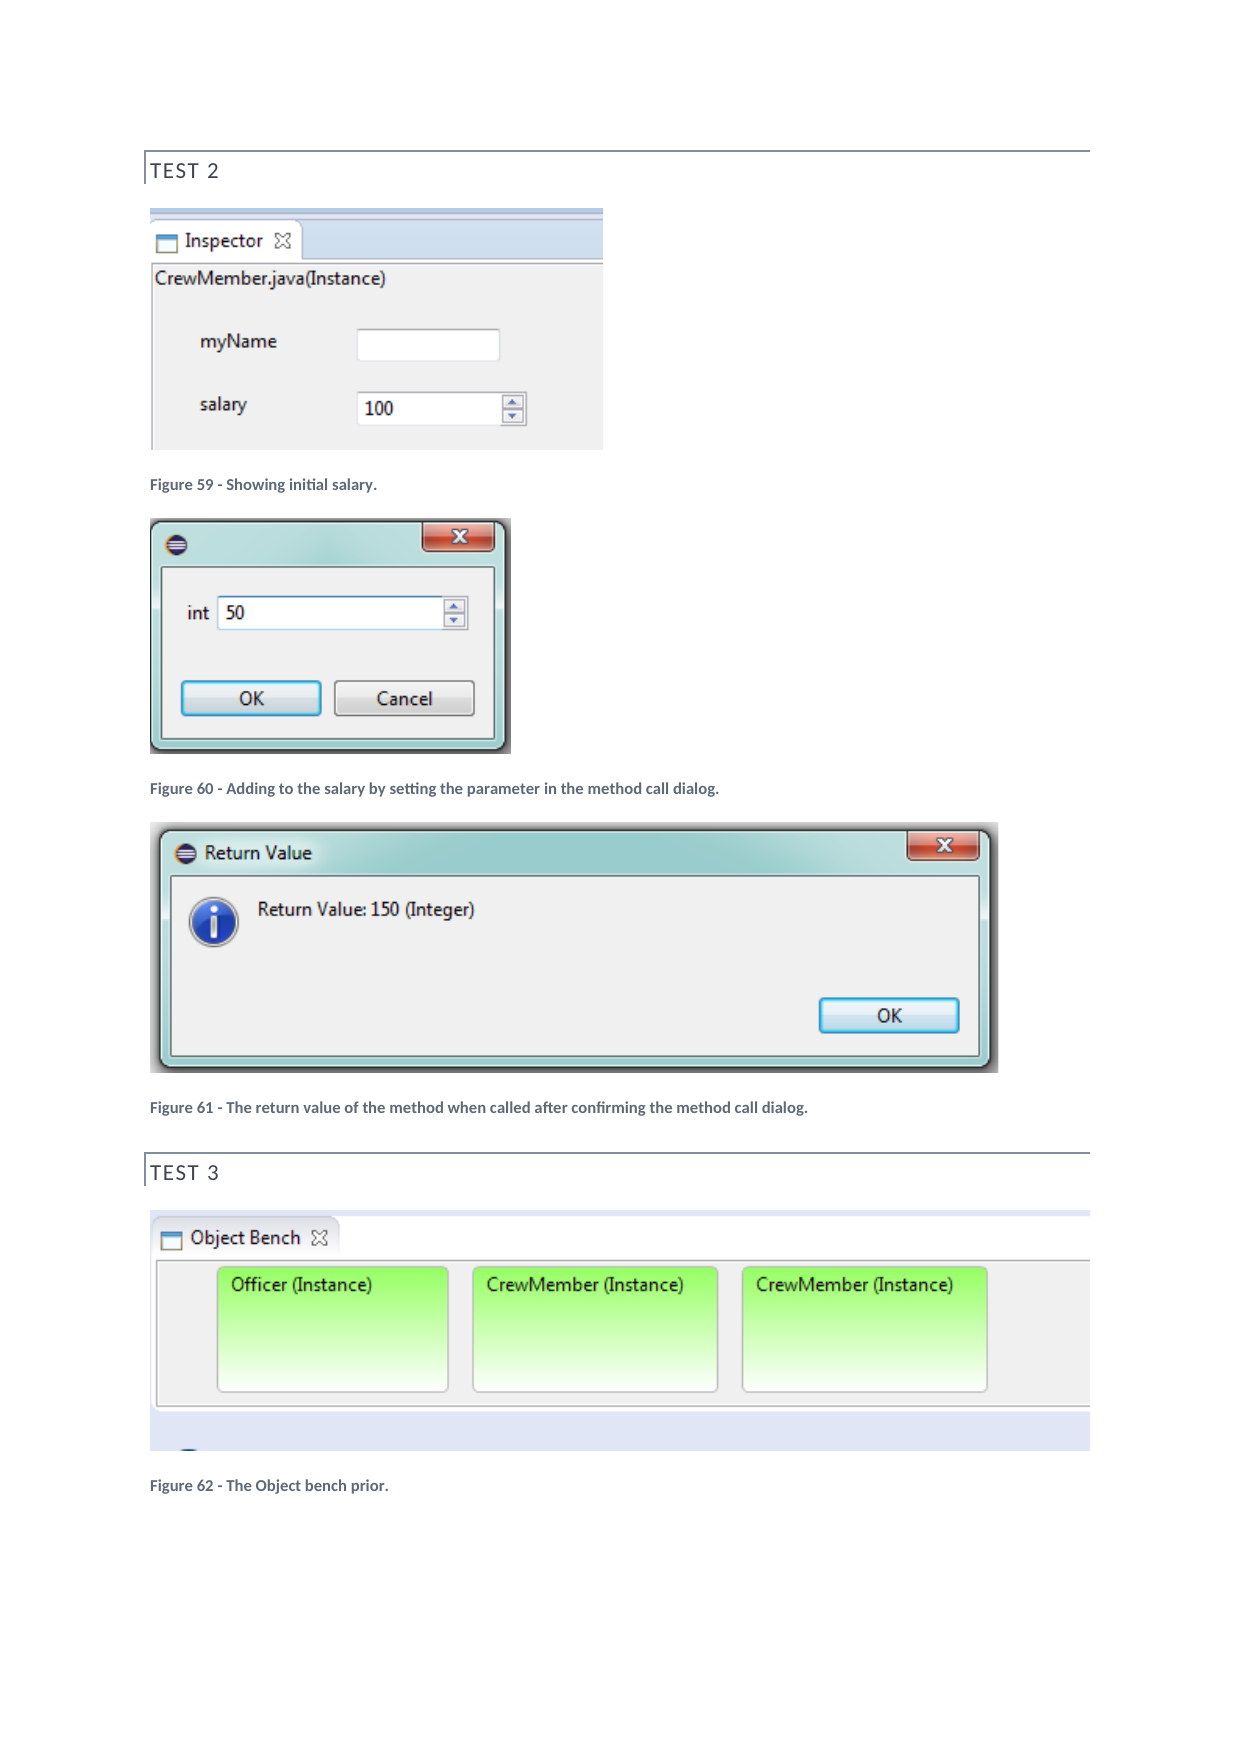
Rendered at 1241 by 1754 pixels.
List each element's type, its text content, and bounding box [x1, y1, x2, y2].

text Figure 62 - The Object bench prior. [150, 1475, 1090, 1495]
picture [150, 1210, 1091, 1451]
picture [150, 822, 999, 1073]
picture [150, 518, 511, 754]
subtitle Test 2 [146, 152, 1090, 184]
text Figure 61 - The return value of the method when called after confirming the method call dialog. [150, 1097, 1090, 1118]
text Figure 59 - Showing initial salary. [150, 474, 1090, 494]
subtitle Test 3 [146, 1154, 1090, 1186]
picture [150, 208, 604, 450]
text Figure 60 - Adding to the salary by setting the parameter in the method call dialog. [150, 779, 1090, 799]
